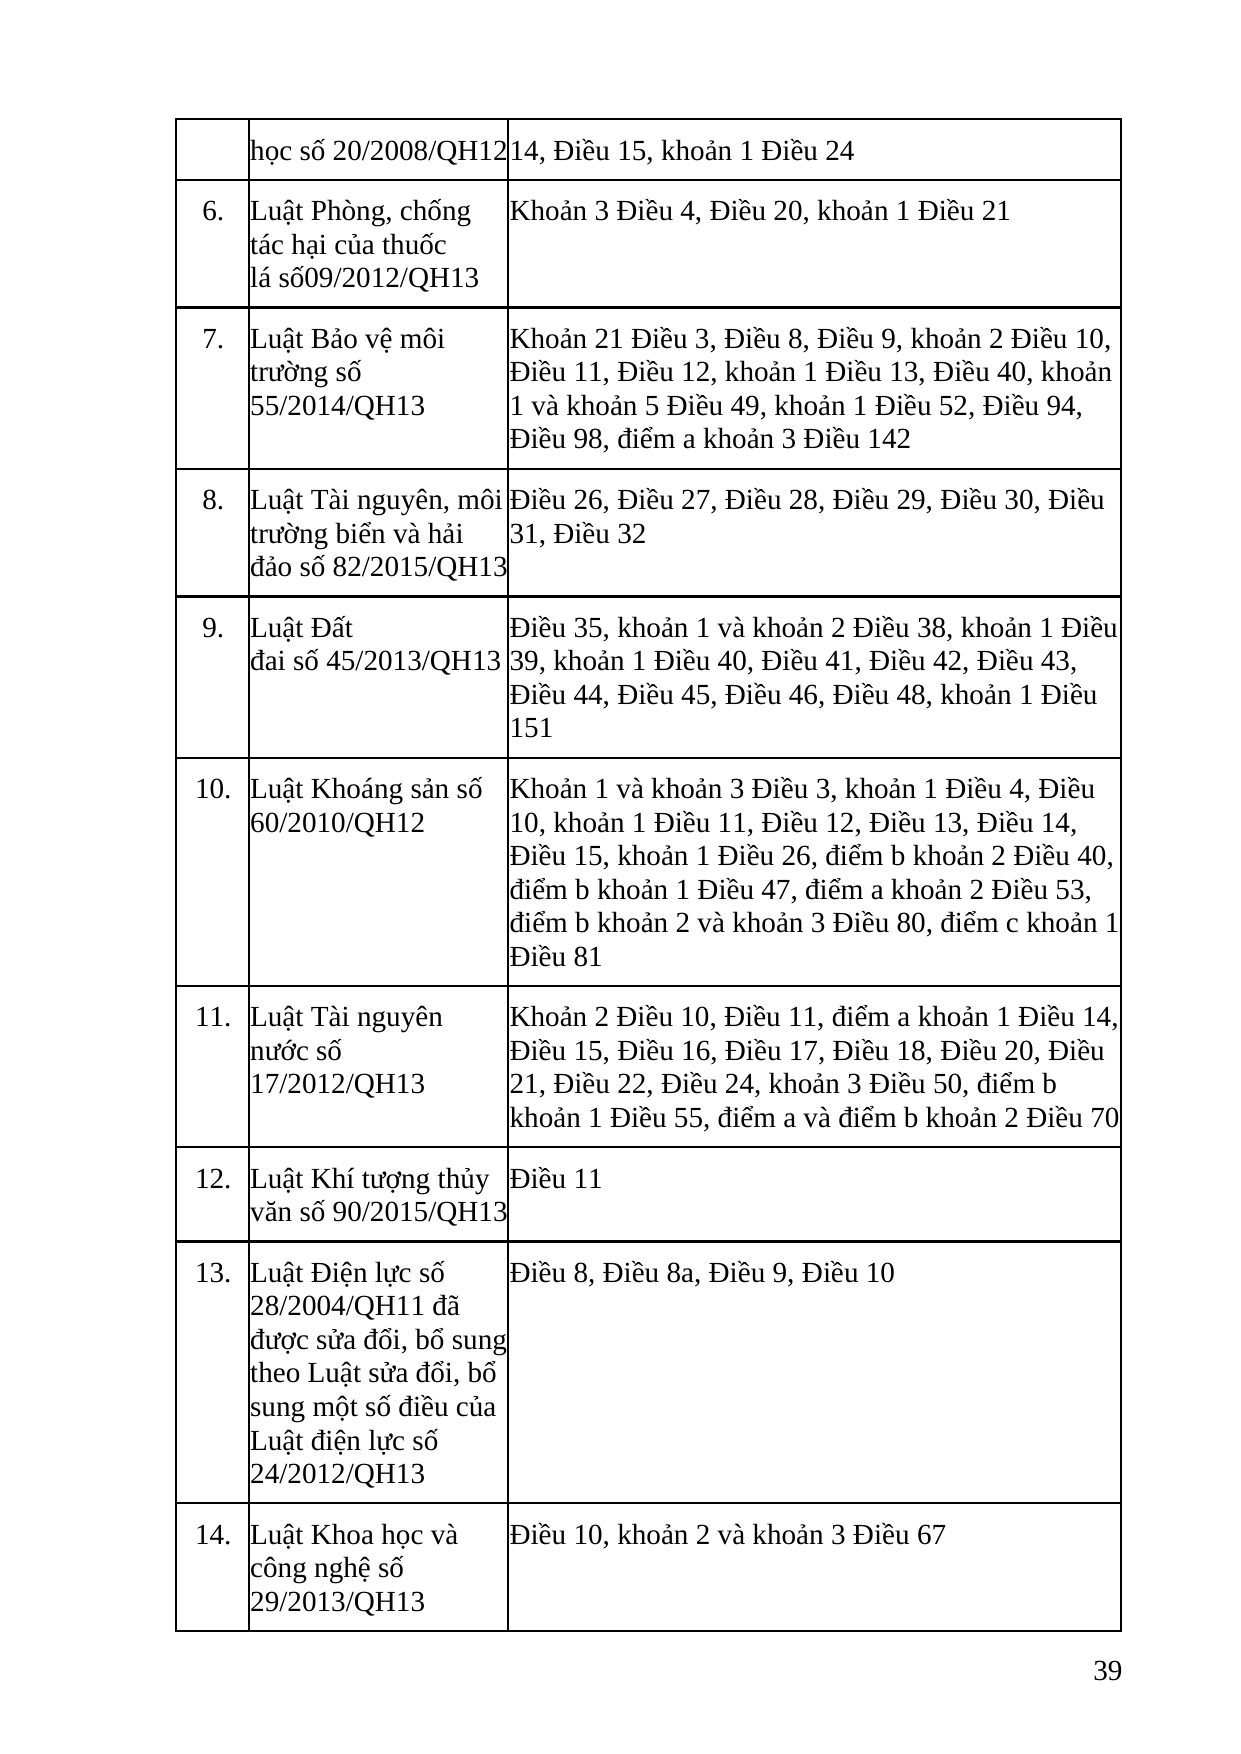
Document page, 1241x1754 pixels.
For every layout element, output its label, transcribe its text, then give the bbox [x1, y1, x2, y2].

table_cell Luật Đất đai số 45/2013/QH13 [250, 598, 507, 757]
table_cell Khoản 3 Điều 4, Điều 20, khoản 1 Điều 21 [509, 181, 1120, 306]
table_cell 8. [177, 470, 248, 595]
table_cell Khoản 21 Điều 3, Điều 8, Điều 9, khoản 2 Điều 10, Điều 11, Điều 12, khoản 1 Điều 13, Điều 40, khoản 1 và khoản 5 Điều 49, khoản 1 Điều 52, Điều 94, Điều 98, điểm a khoản 3 Điều 142 [509, 309, 1120, 468]
table_cell 13. [177, 1243, 248, 1502]
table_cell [509, 120, 1120, 179]
table_cell 9. [177, 598, 248, 757]
table_cell Luật Điện lực số 28/2004/QH11 đã được sửa đổi, bổ sung theo Luật sửa đổi, bổ sung một số điều của Luật điện lực số 24/2012/QH13 [250, 1243, 507, 1502]
table_cell Luật Tài nguyên nước số 17/2012/QH13 [250, 987, 507, 1146]
table_cell 7. [177, 309, 248, 468]
table_cell Luật Tài nguyên, môi trường biển và hải đảo số 82/2015/QH13 [250, 470, 507, 595]
table_cell Điều 8, Điều 8a, Điều 9, Điều 10 [509, 1243, 1120, 1502]
table_cell 11. [177, 987, 248, 1146]
table_cell Khoản 1 và khoản 3 Điều 3, khoản 1 Điều 4, Điều 10, khoản 1 Điều 11, Điều 12, Điều 13, Điều 14, Điều 15, khoản 1 Điều 26, điểm b khoản 2 Điều 40, điểm b khoản 1 Điều 47, điểm a khoản 2 Điều 53, điểm b khoản 2 và khoản 3 Điều 80, điểm c khoản 1 Điều 81 [509, 759, 1120, 985]
table_cell 12. [177, 1148, 248, 1240]
table_cell 14. [177, 1504, 248, 1630]
table_cell 10. [177, 759, 248, 985]
table_cell Luật Khí tượng thủy văn số 90/2015/QH13 [250, 1148, 507, 1240]
table_cell Luật Phòng, chống tác hại của thuốc lá số09/2012/QH13 [250, 181, 507, 306]
table_cell Luật Khoáng sản số 60/2010/QH12 [250, 759, 507, 985]
table_cell Luật Khoa học và công nghệ số 29/2013/QH13 [250, 1504, 507, 1630]
table_cell Điều 11 [509, 1148, 1120, 1240]
table_cell Điều 10, khoản 2 và khoản 3 Điều 67 [509, 1504, 1120, 1630]
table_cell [250, 120, 507, 179]
table_cell Luật Bảo vệ môi trường số 55/2014/QH13 [250, 309, 507, 468]
table_cell 5. [177, 120, 248, 179]
table_cell Điều 26, Điều 27, Điều 28, Điều 29, Điều 30, Điều 31, Điều 32 [509, 470, 1120, 595]
table_cell 6. [177, 181, 248, 306]
table_cell Điều 35, khoản 1 và khoản 2 Điều 38, khoản 1 Điều 39, khoản 1 Điều 40, Điều 41, Điều 42, Điều 43, Điều 44, Điều 45, Điều 46, Điều 48, khoản 1 Điều 151 [509, 598, 1120, 757]
table_cell Khoản 2 Điều 10, Điều 11, điểm a khoản 1 Điều 14, Điều 15, Điều 16, Điều 17, Điều 18, Điều 20, Điều 21, Điều 22, Điều 24, khoản 3 Điều 50, điểm b khoản 1 Điều 55, điểm a và điểm b khoản 2 Điều 70 [509, 987, 1120, 1146]
